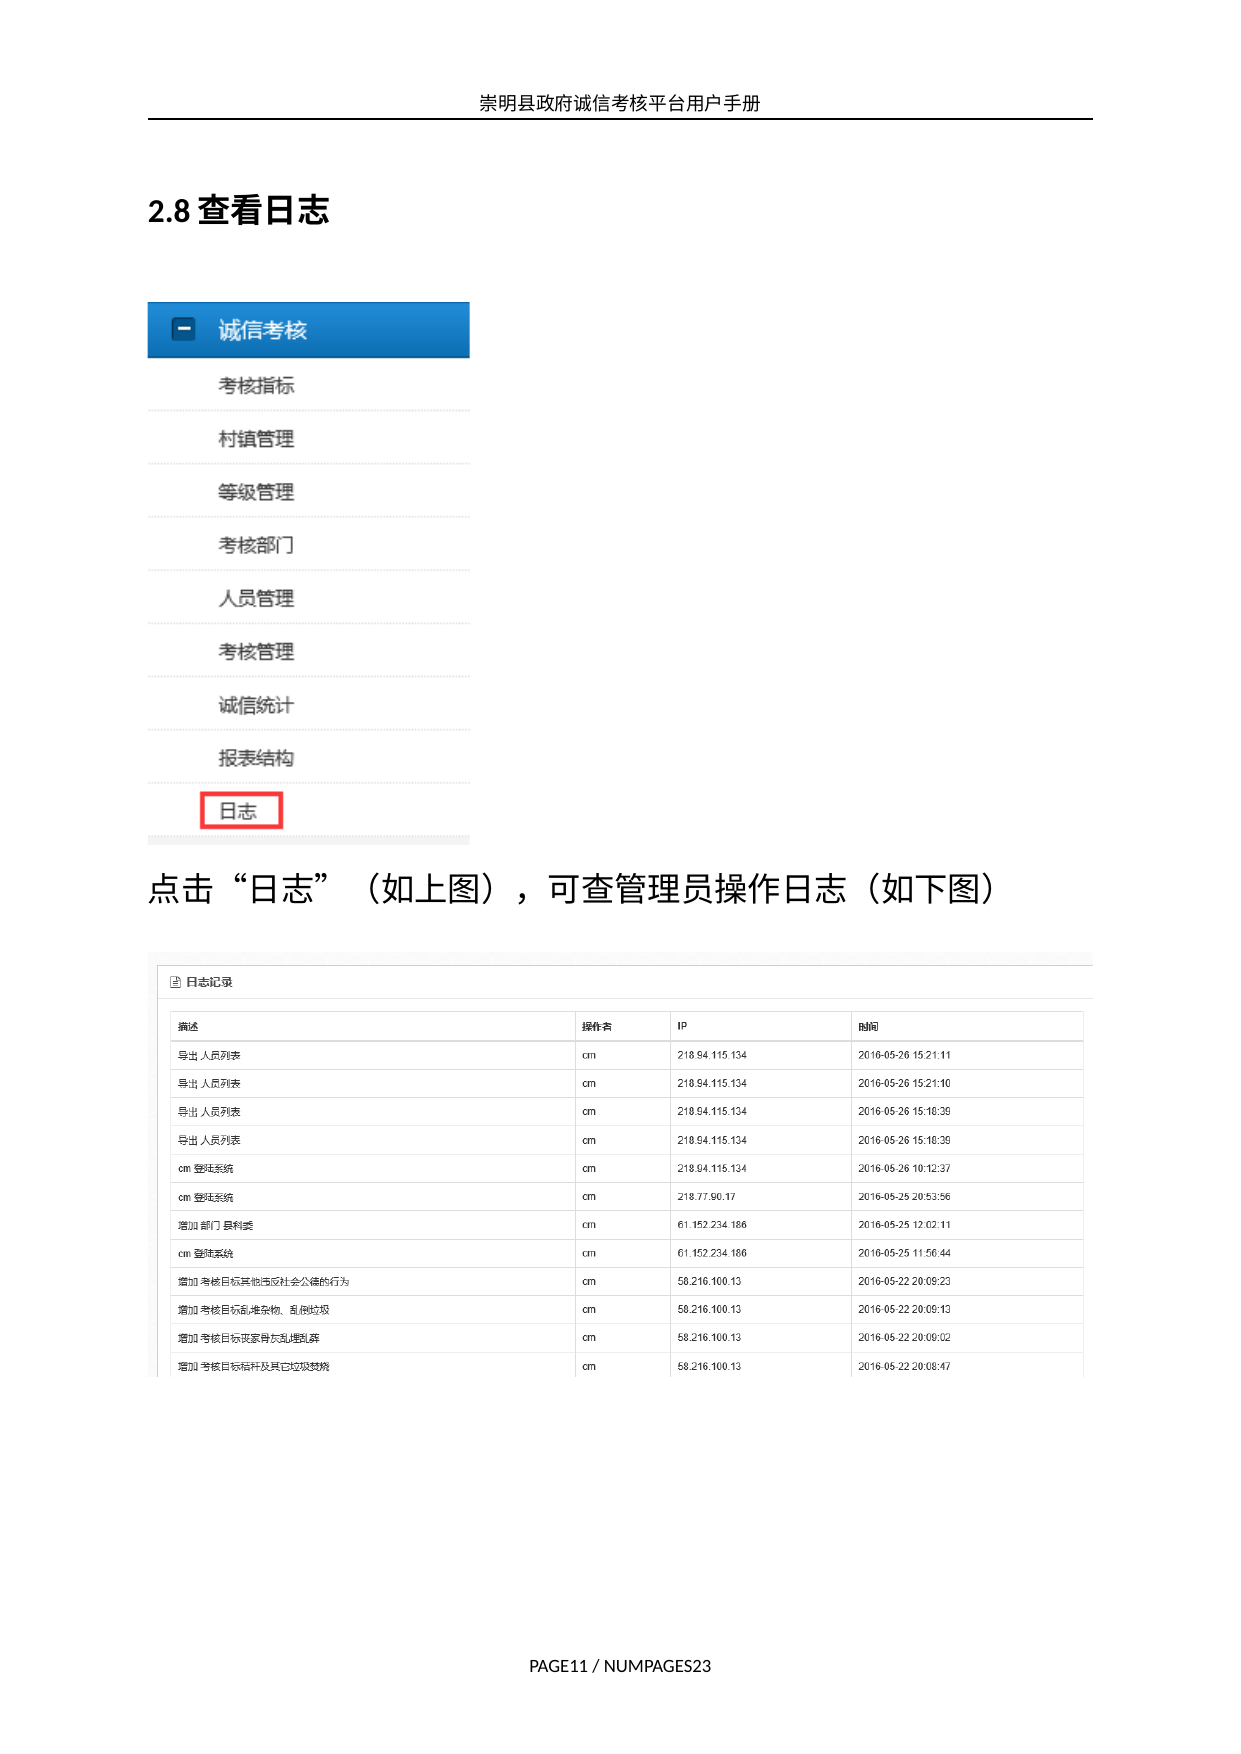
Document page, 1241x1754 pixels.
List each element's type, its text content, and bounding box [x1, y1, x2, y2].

text 点击“日志”（如上图），可查管理员操作日志（如下图） [148, 855, 1093, 920]
subtitle 2.8查看日志 [148, 175, 1093, 240]
picture [147, 302, 470, 845]
picture [147, 952, 1093, 1377]
